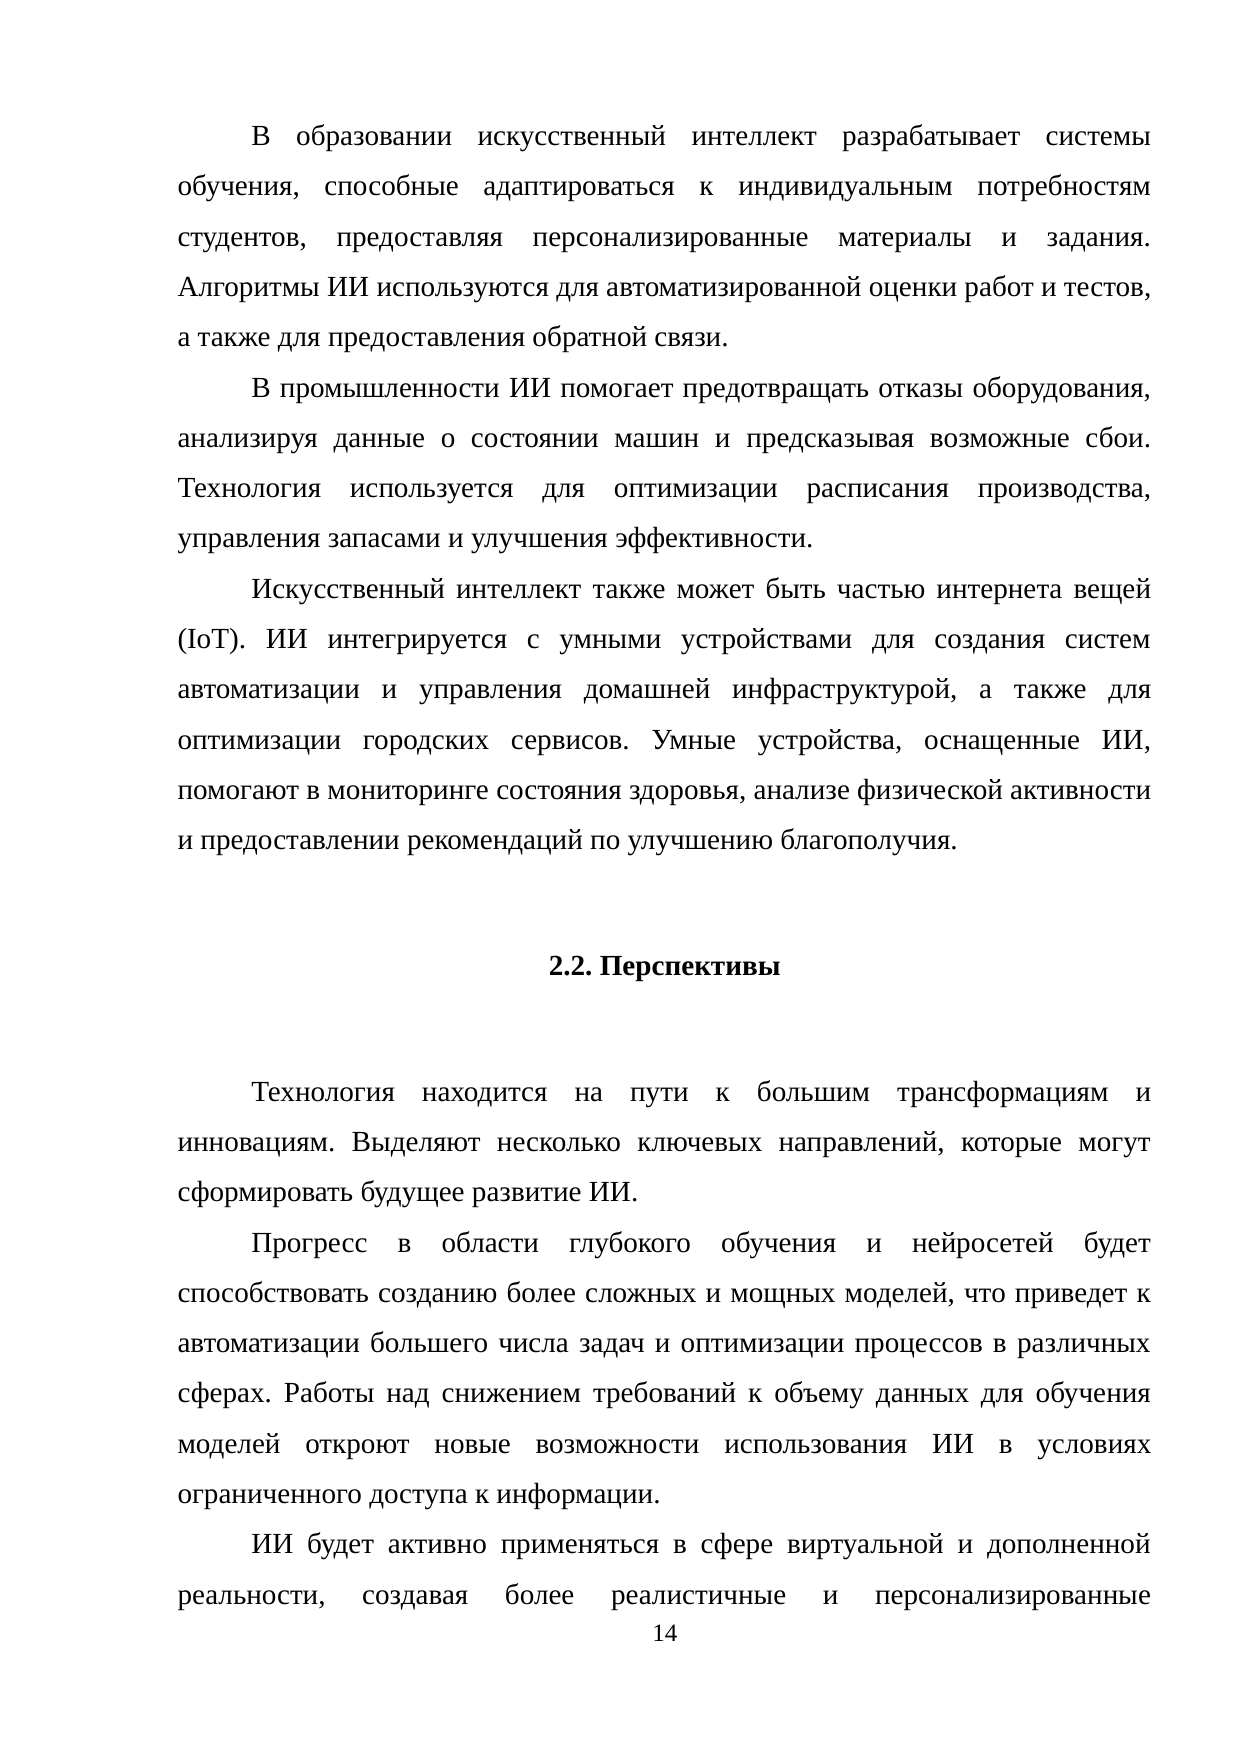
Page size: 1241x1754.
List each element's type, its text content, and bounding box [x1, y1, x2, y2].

subtitle 2.2. Перспективы [177, 948, 1152, 982]
text Прогресс в области глубокого обучения и нейросетей будет способствовать созданию более сложных и мощных моделей, что приведет к автоматизации большего числа задач и оптимизации процессов в различных сферах. Работы над снижением требований к объему данных для обучения моделей откроют новые возможности использования ИИ в условиях ограниченного доступа к информации. [177, 1225, 1152, 1510]
text Технология находится на пути к большим трансформациям и инновациям. Выделяют несколько ключевых направлений, которые могут сформировать будущее развитие ИИ. [177, 1074, 1152, 1208]
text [177, 1527, 1152, 1610]
text В образовании искусственный интеллект разрабатывает системы обучения, способные адаптироваться к индивидуальным потребностям студентов, предоставляя персонализированные материалы и задания. Алгоритмы ИИ используются для автоматизированной оценки работ и тестов, а также для предоставления обратной связи. [177, 118, 1152, 353]
text Искусственный интеллект также может быть частью интернета вещей (IoT). ИИ интегрируется с умными устройствами для создания систем автоматизации и управления домашней инфраструктурой, а также для оптимизации городских сервисов. Умные устройства, оснащенные ИИ, помогают в мониторинге состояния здоровья, анализе физической активности и предоставлении рекомендаций по улучшению благополучия. [177, 571, 1152, 856]
text В промышленности ИИ помогает предотвращать отказы оборудования, анализируя данные о состоянии машин и предсказывая возможные сбои. Технология используется для оптимизации расписания производства, управления запасами и улучшения эффективности. [177, 370, 1152, 554]
